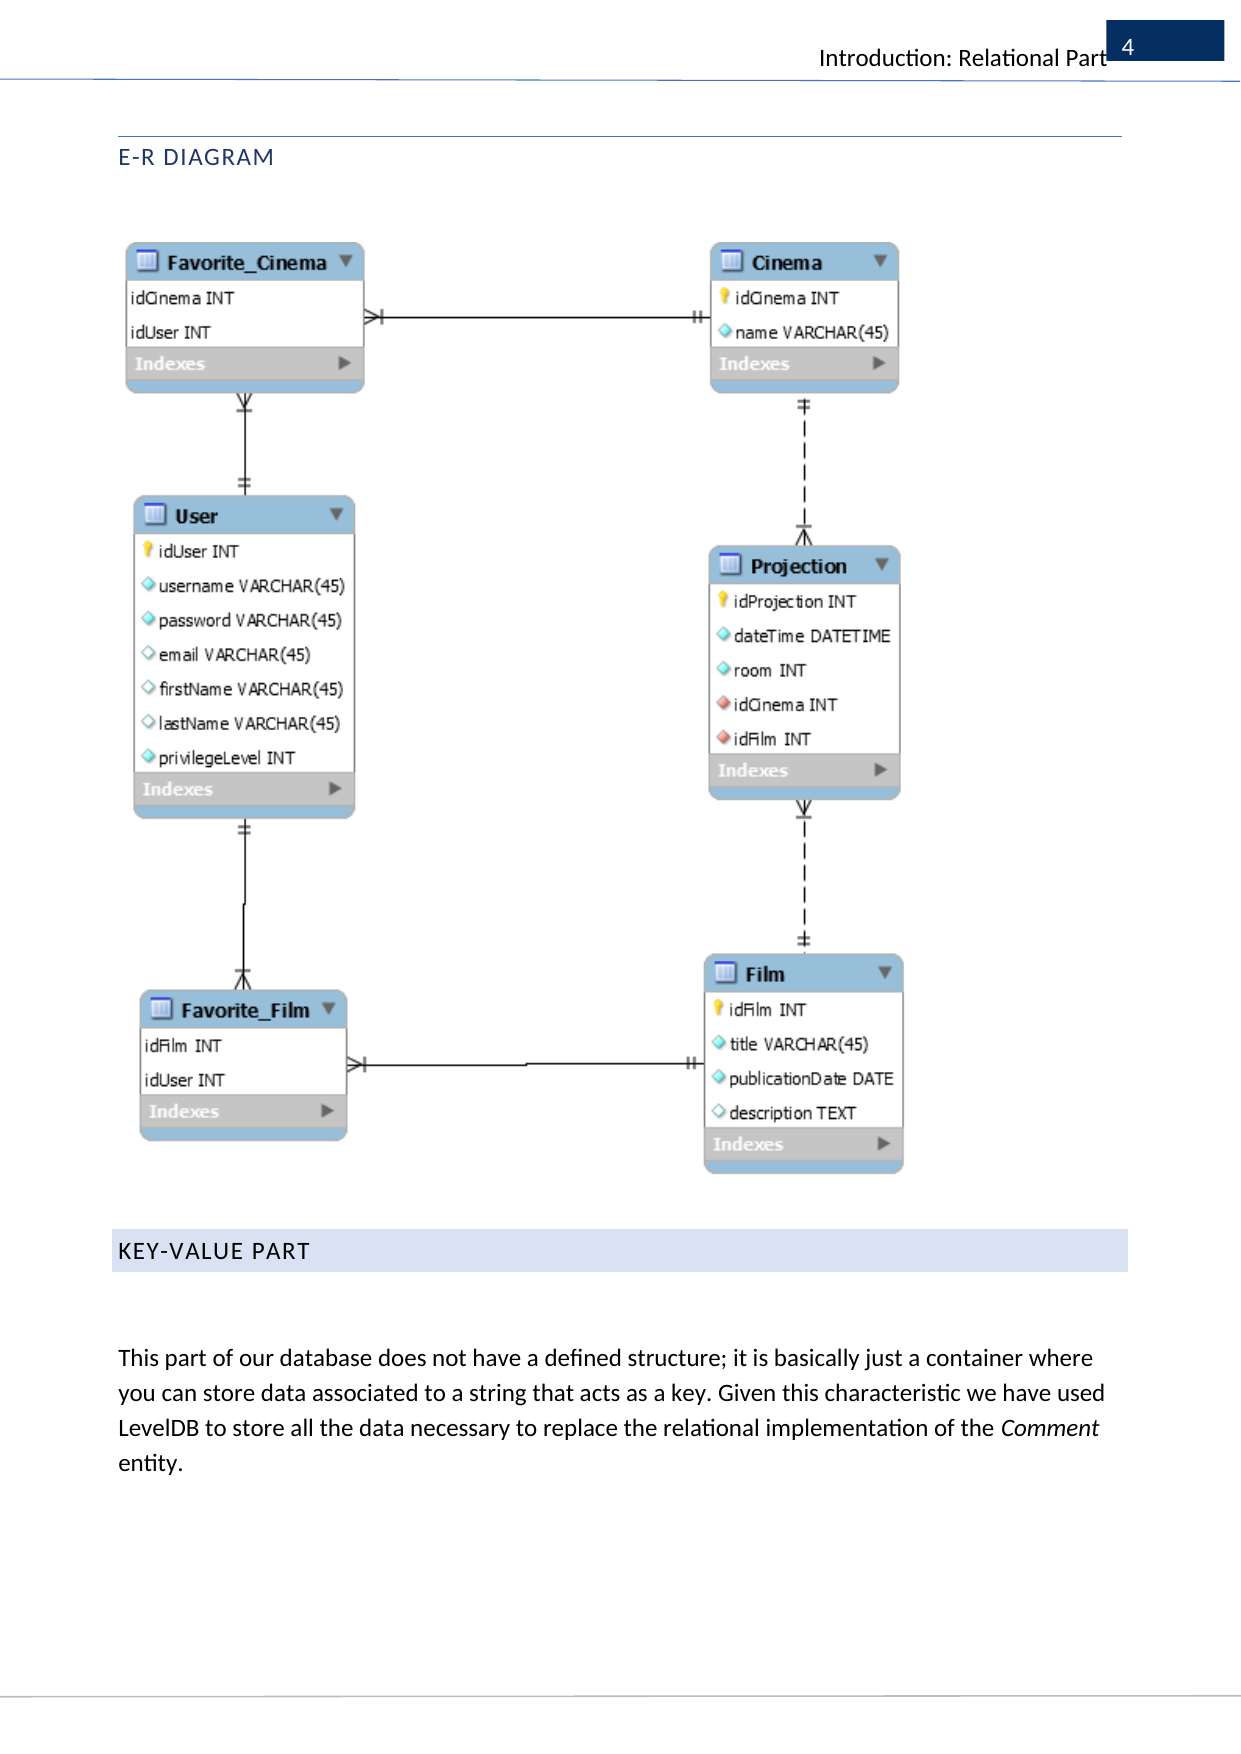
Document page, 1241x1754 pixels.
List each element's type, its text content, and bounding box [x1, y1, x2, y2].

text This part of our database does not have a defined structure; it is basically just a container where you can store data associated to a string that acts as a key. Given this characteristic we have used LevelDB to store all the data necessary to replace the relational implementation of the Comment entity. [118, 1342, 1122, 1478]
subtitle E-R DIAGRAM [118, 137, 1122, 172]
picture [118, 242, 926, 1204]
subtitle Key-Value Part [118, 1235, 1122, 1266]
